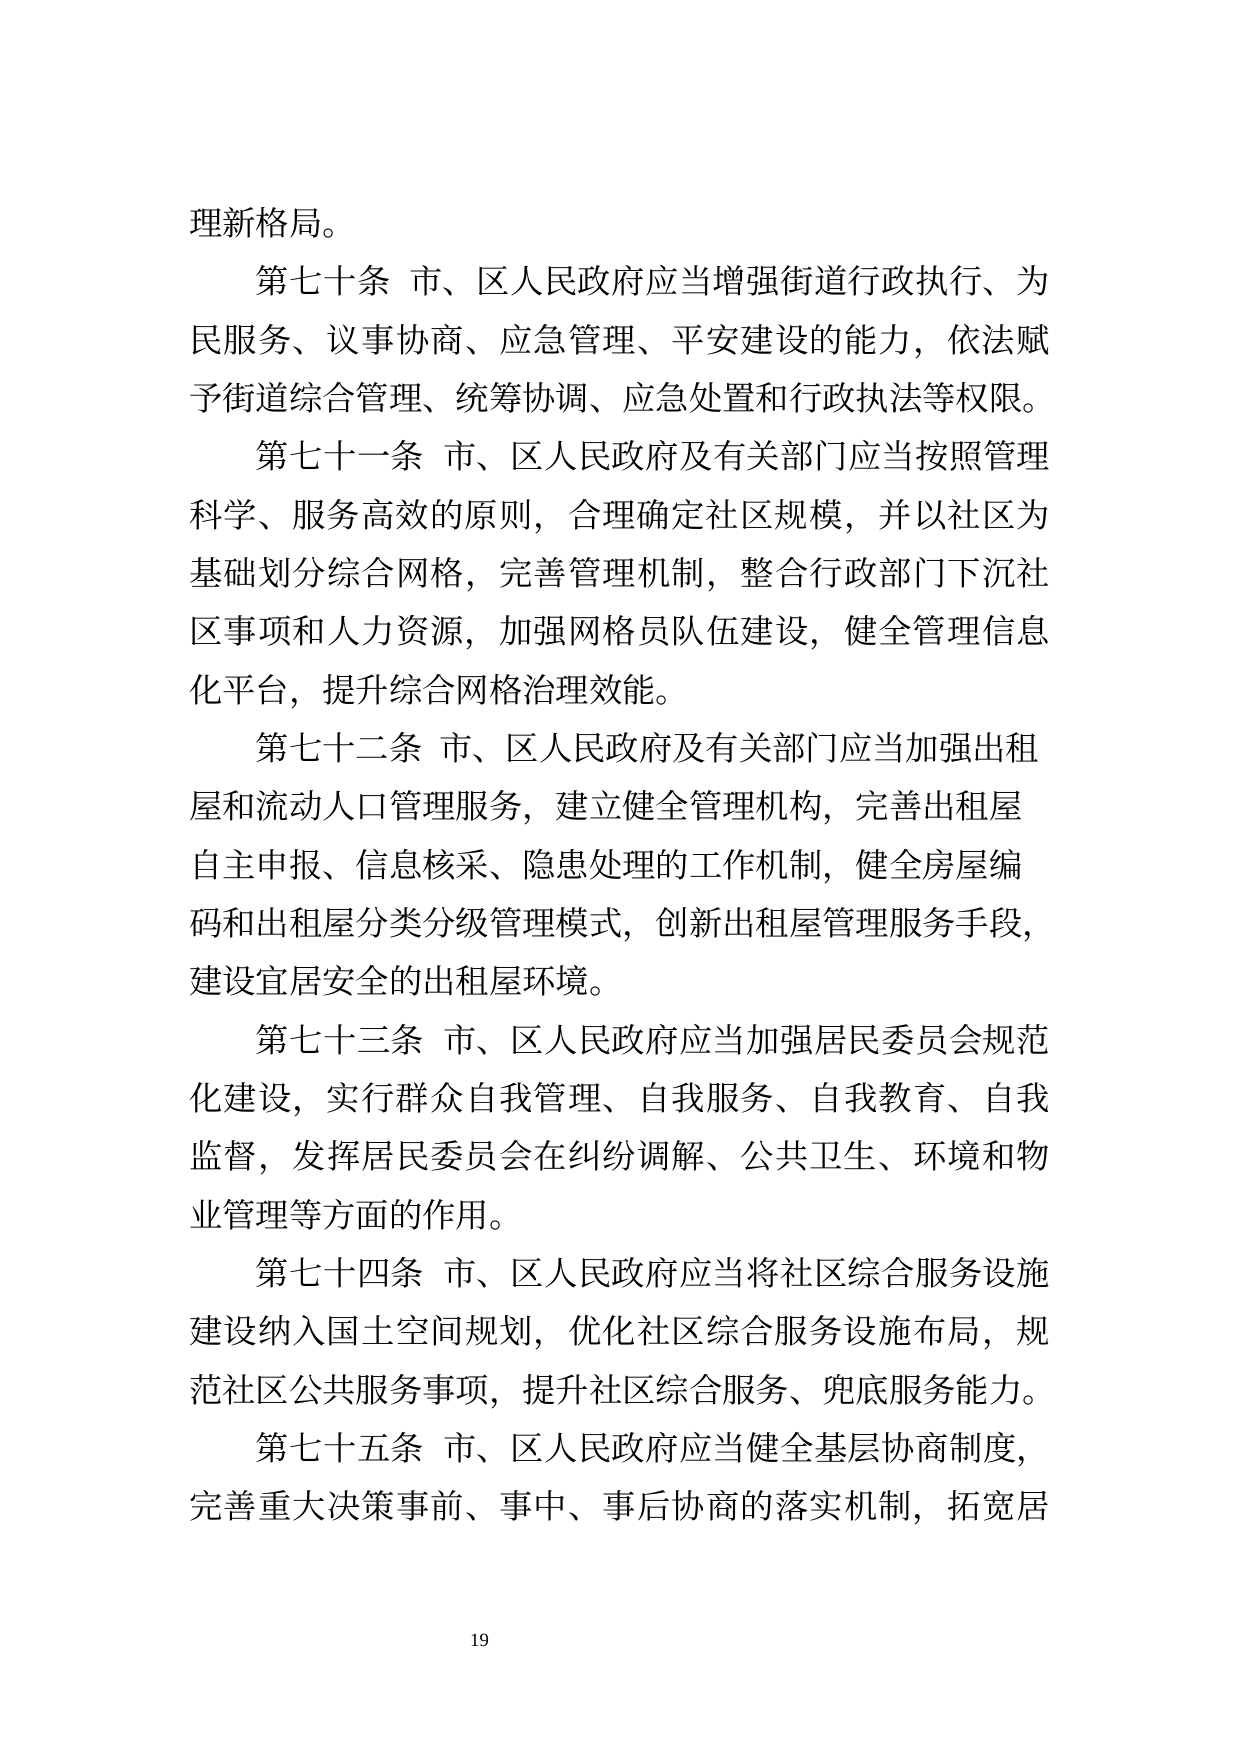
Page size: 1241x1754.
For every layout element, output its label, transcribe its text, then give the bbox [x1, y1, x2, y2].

text 第七十一条 市、区人民政府及有关部门应当按照管理科学、服务高效的原则，合理确定社区规模，并以社区为基础划分综合网格，完善管理机制，整合行政部门下沉社区事项和人力资源，加强网格员队伍建设，健全管理信息化平台，提升综合网格治理效能。 [189, 422, 1051, 714]
text 第七十四条 市、区人民政府应当将社区综合服务设施建设纳入国土空间规划，优化社区综合服务设施布局，规范社区公共服务事项，提升社区综合服务、兜底服务能力。 [189, 1239, 1051, 1414]
text 第七十二条 市、区人民政府及有关部门应当加强出租屋和流动人口管理服务，建立健全管理机构，完善出租屋自主申报、信息核采、隐患处理的工作机制，健全房屋编码和出租屋分类分级管理模式，创新出租屋管理服务手段，建设宜居安全的出租屋环境。 [189, 714, 1051, 1006]
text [189, 1414, 1051, 1531]
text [189, 189, 1051, 247]
text 第七十三条 市、区人民政府应当加强居民委员会规范化建设，实行群众自我管理、自我服务、自我教育、自我监督，发挥居民委员会在纠纷调解、公共卫生、环境和物业管理等方面的作用。 [189, 1006, 1051, 1239]
text 第七十条 市、区人民政府应当增强街道行政执行、为民服务、议事协商、应急管理、平安建设的能力，依法赋予街道综合管理、统筹协调、应急处置和行政执法等权限。 [189, 247, 1051, 422]
